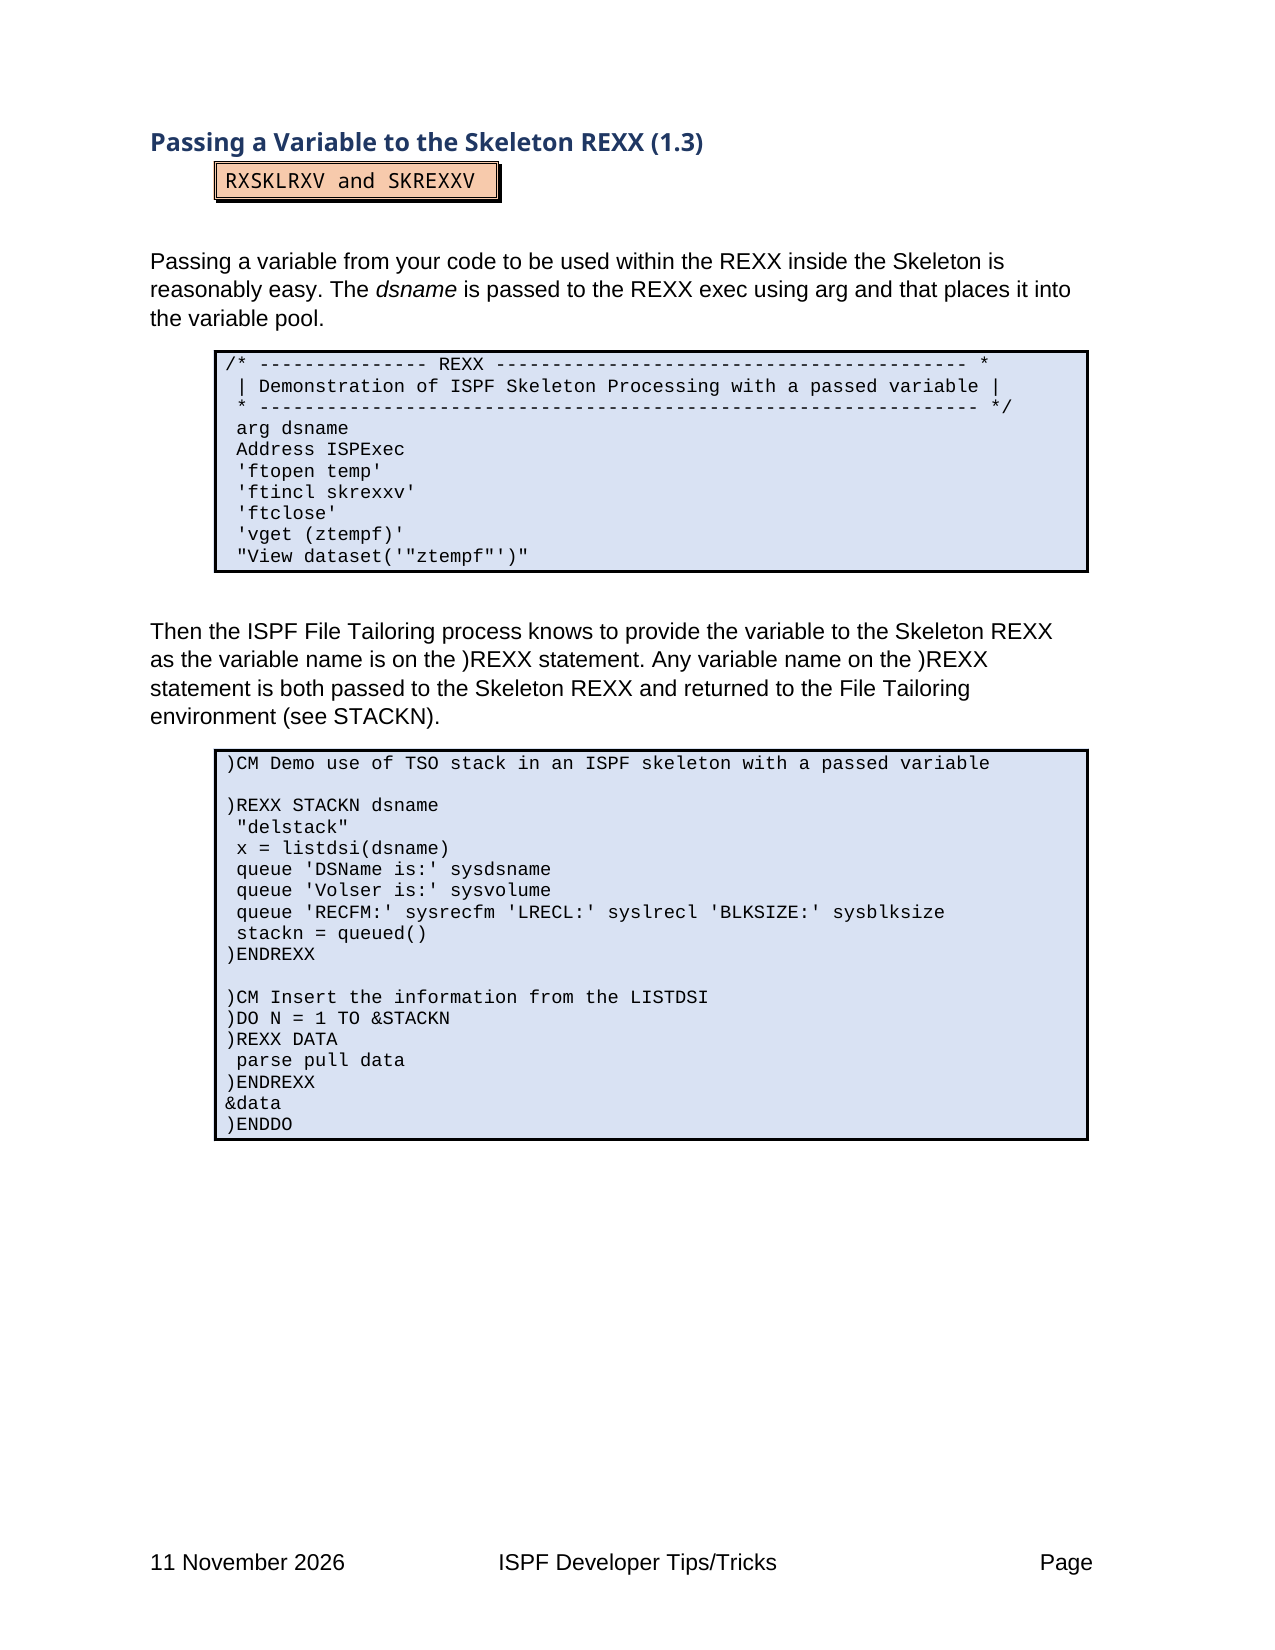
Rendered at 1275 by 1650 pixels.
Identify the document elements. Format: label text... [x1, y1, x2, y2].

text )CM Insert the information from the LISTDSI [217, 982, 1086, 1003]
text queue 'RECFM:' sysrecfm 'LRECL:' syslrecl 'BLKSIZE:' sysblksize [217, 897, 1086, 918]
text &data [217, 1088, 1086, 1110]
text "delstack" [217, 812, 1086, 833]
text )REXX STACKN dsname [217, 791, 1086, 812]
text "View dataset('"ztempf"')" [217, 541, 1086, 570]
text stackn = queued() [217, 918, 1086, 940]
text 'ftincl skrexxv' [217, 477, 1086, 499]
text /* --------------- REXX ------------------------------------------ * [217, 353, 1086, 371]
text queue 'DSName is:' sysdsname [217, 855, 1086, 876]
text parse pull data [217, 1046, 1086, 1067]
text )ENDDO [217, 1110, 1086, 1138]
text )DO N = 1 TO &STACKN [217, 1003, 1086, 1025]
text Then the ISPF File Tailoring process knows to provide the variable to the Skeleton REXX as the variable name is on the )REXX statement. Any variable name on the )REXX statement is both passed to the Skeleton REXX and returned to the File Tailoring environment (see STACKN). [150, 618, 1078, 730]
text )REXX DATA [217, 1025, 1086, 1046]
text 'ftopen temp' [217, 456, 1086, 477]
text Address ISPExec [217, 435, 1086, 456]
text )ENDREXX [217, 940, 1086, 961]
text RXSKLRXV and SKREXXV [217, 164, 496, 197]
text )ENDREXX [217, 1067, 1086, 1088]
text 'ftclose' [217, 499, 1086, 520]
text * ---------------------------------------------------------------- */ [217, 392, 1086, 414]
text | Demonstration of ISPF Skeleton Processing with a passed variable | [217, 371, 1086, 392]
text arg dsname [217, 414, 1086, 435]
text 'vget (ztempf)' [217, 520, 1086, 541]
text queue 'Volser is:' sysvolume [217, 876, 1086, 897]
text )CM Demo use of TSO stack in an ISPF skeleton with a passed variable [217, 752, 1086, 770]
text Passing a variable from your code to be used within the REXX inside the Skeleton is reasonably easy. The dsname is passed to the REXX exec using arg and that places it into the variable pool. [150, 248, 1078, 331]
text x = listdsi(dsname) [217, 833, 1086, 855]
subtitle Passing a Variable to the Skeleton REXX (1.3) [150, 124, 1078, 158]
